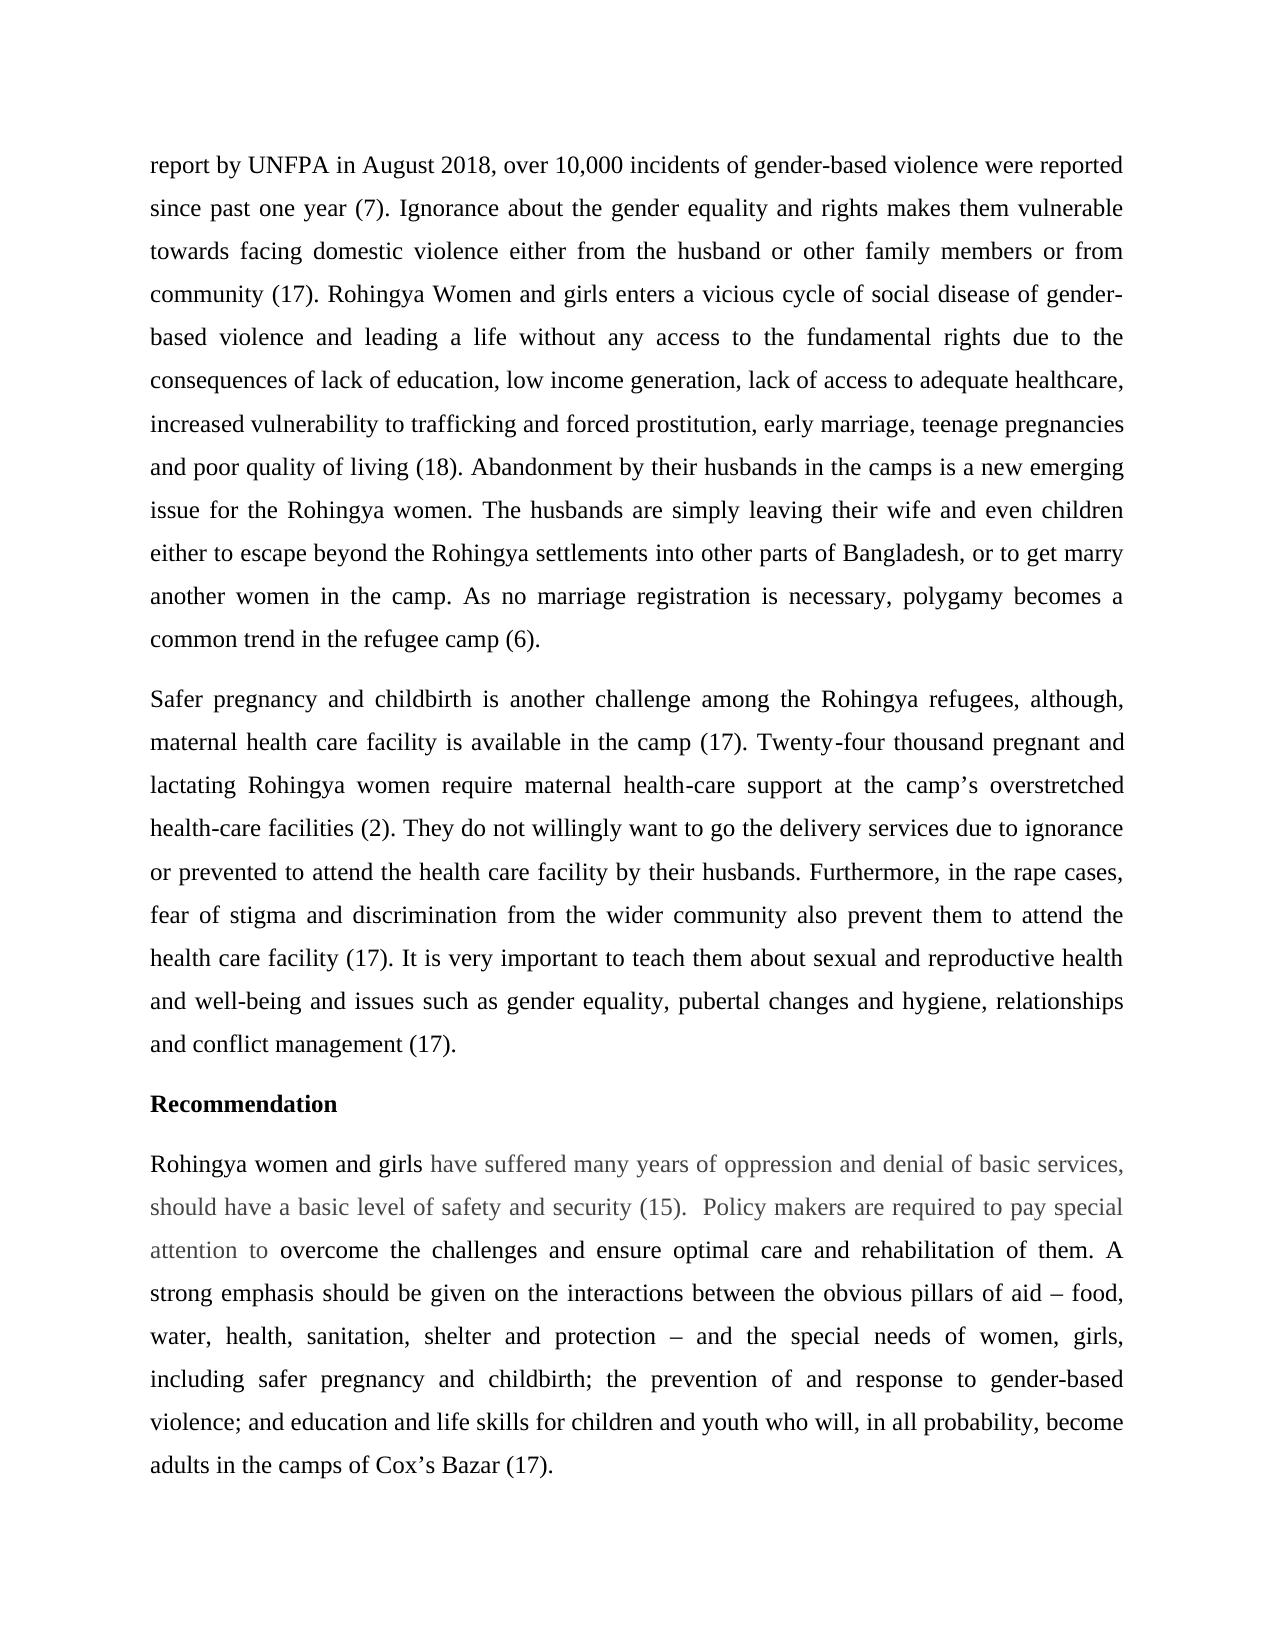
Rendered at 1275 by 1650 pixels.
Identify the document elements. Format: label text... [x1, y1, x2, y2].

text Recommendation [150, 1089, 1125, 1118]
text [150, 150, 1125, 653]
text Rohingya women and girls have suffered many years of oppression and denial of basic services, should have a basic level of safety and security (15). Policy makers are required to pay special attention to overcome the challenges and ensure optimal care and rehabilitation of them. A strong emphasis should be given on the interactions between the obvious pillars of aid – food, water, health, sanitation, shelter and protection – and the special needs of women, girls, including safer pregnancy and childbirth; the prevention of and response to gender-based violence; and education and life skills for children and youth who will, in all probability, become adults in the camps of Cox’s Bazar (17). [150, 1149, 1125, 1192]
text Safer pregnancy and childbirth is another challenge among the Rohingya refugees, although, maternal health care facility is available in the camp (17). Twenty‑four thousand pregnant and lactating Rohingya women require maternal health‑care support at the camp’s overstretched health‑care facilities (2). They do not willingly want to go the delivery services due to ignorance or prevented to attend the health care facility by their husbands. Furthermore, in the rape cases, fear of stigma and discrimination from the wider community also prevent them to attend the health care facility (17). It is very important to teach them about sexual and reproductive health and well-being and issues such as gender equality, pubertal changes and hygiene, relationships and conflict management (17). [150, 684, 1125, 1058]
text Rohingya women and girls have suffered many years of oppression and denial of basic services, should have a basic level of safety and security (15). Policy makers are required to pay special attention to overcome the challenges and ensure optimal care and rehabilitation of them. A strong emphasis should be given on the interactions between the obvious pillars of aid – food, water, health, sanitation, shelter and protection – and the special needs of women, girls, including safer pregnancy and childbirth; the prevention of and response to gender-based violence; and education and life skills for children and youth who will, in all probability, become adults in the camps of Cox’s Bazar (17). [150, 1221, 1125, 1479]
